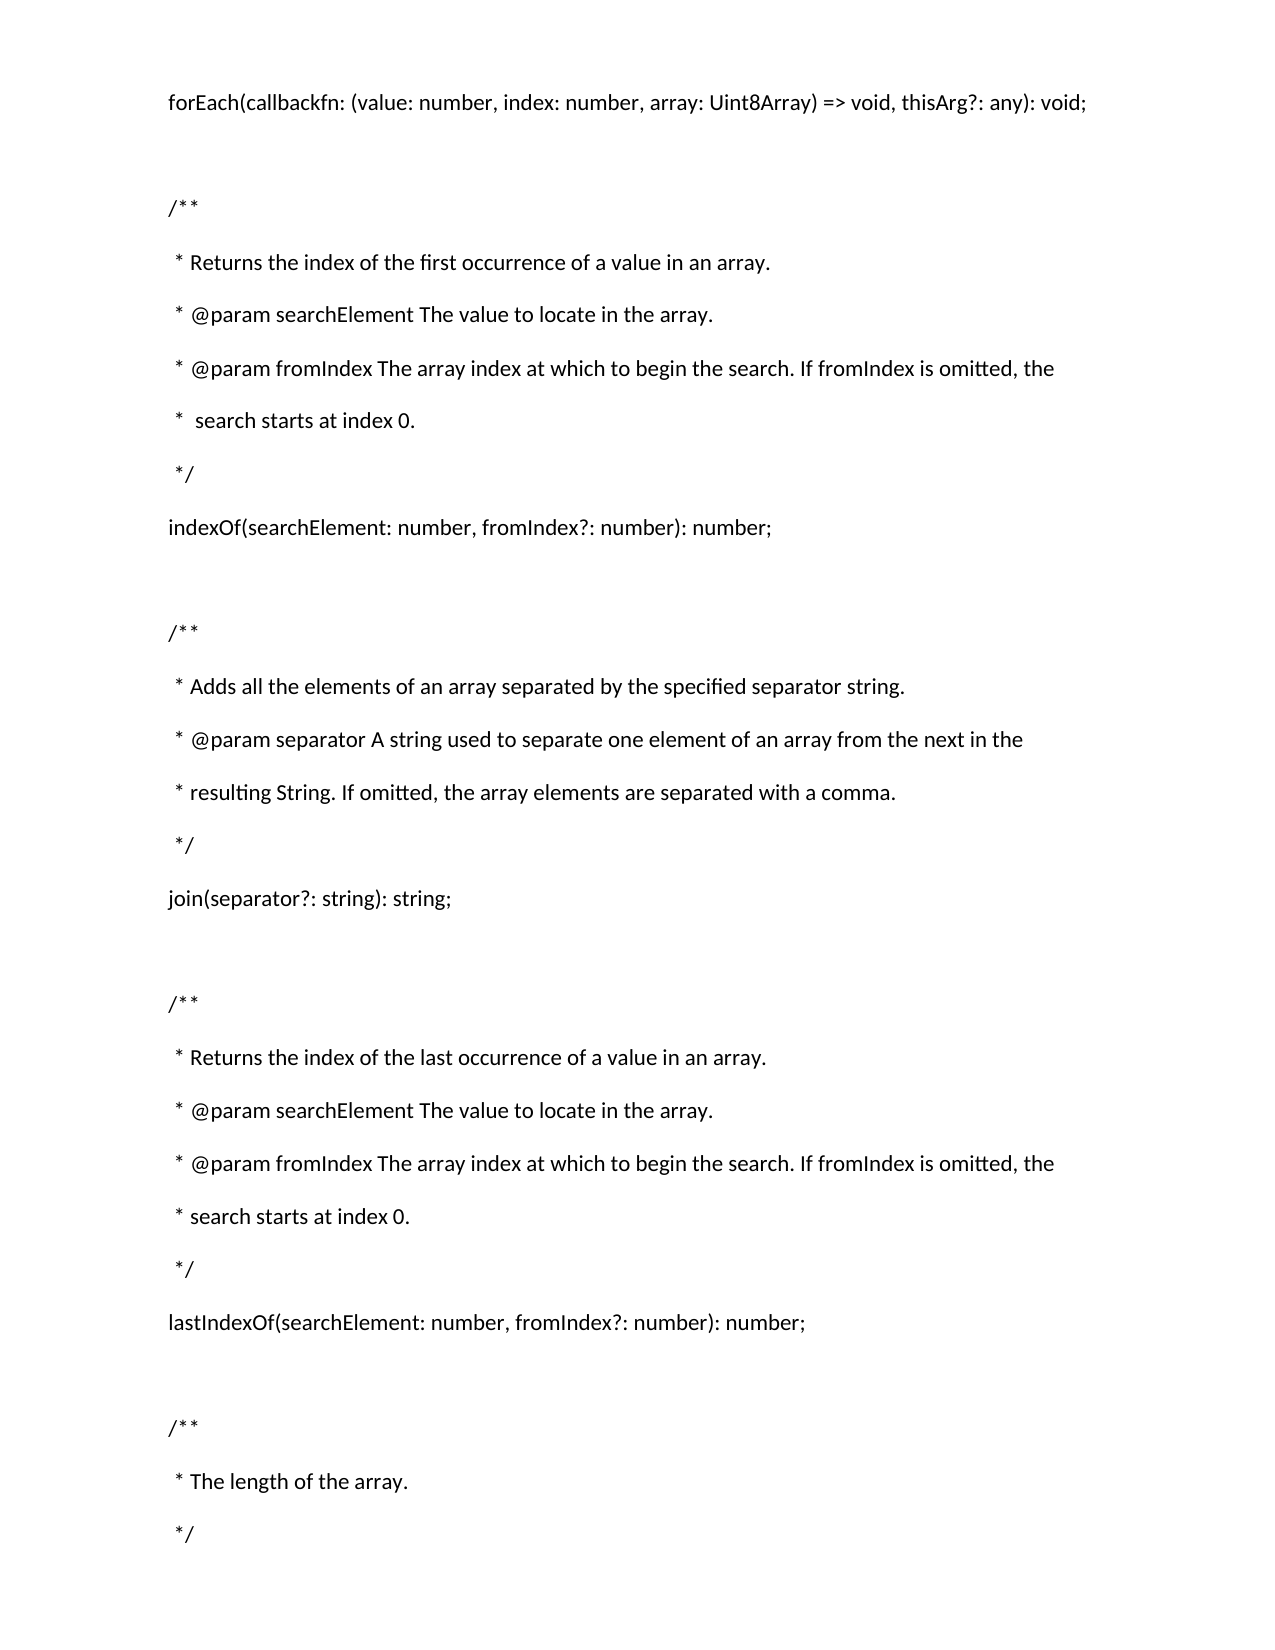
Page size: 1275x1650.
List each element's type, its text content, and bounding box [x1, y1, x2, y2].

text /** [148, 1414, 1186, 1442]
text * resulting String. If omitted, the array elements are separated with a comma. [148, 778, 1186, 806]
text * Returns the index of the first occurrence of a value in an array. [148, 248, 1186, 276]
text * Adds all the elements of an array separated by the specified separator string. [148, 672, 1186, 700]
text */ [148, 1255, 1186, 1283]
text * @param searchElement The value to locate in the array. [148, 1096, 1186, 1124]
text /** [148, 619, 1186, 647]
text /** [148, 194, 1186, 223]
text * Returns the index of the last occurrence of a value in an array. [148, 1043, 1186, 1071]
text */ [148, 460, 1186, 488]
text forEach(callbackfn: (value: number, index: number, array: Uint8Array) => void, thisArg?: any): void; [148, 88, 1186, 117]
text */ [148, 1520, 1186, 1548]
text join(separator?: string): string; [148, 884, 1186, 912]
text * search starts at index 0. [148, 1202, 1186, 1230]
text /** [148, 990, 1186, 1018]
text * @param separator A string used to separate one element of an array from the next in the [148, 725, 1186, 753]
text * The length of the array. [148, 1467, 1186, 1495]
text * @param fromIndex The array index at which to begin the search. If fromIndex is omitted, the [148, 1149, 1186, 1177]
text * @param fromIndex The array index at which to begin the search. If fromIndex is omitted, the [148, 354, 1186, 382]
text * @param searchElement The value to locate in the array. [148, 301, 1186, 329]
text indexOf(searchElement: number, fromIndex?: number): number; [148, 513, 1186, 541]
text */ [148, 831, 1186, 859]
text lastIndexOf(searchElement: number, fromIndex?: number): number; [148, 1308, 1186, 1336]
text * search starts at index 0. [148, 407, 1186, 435]
